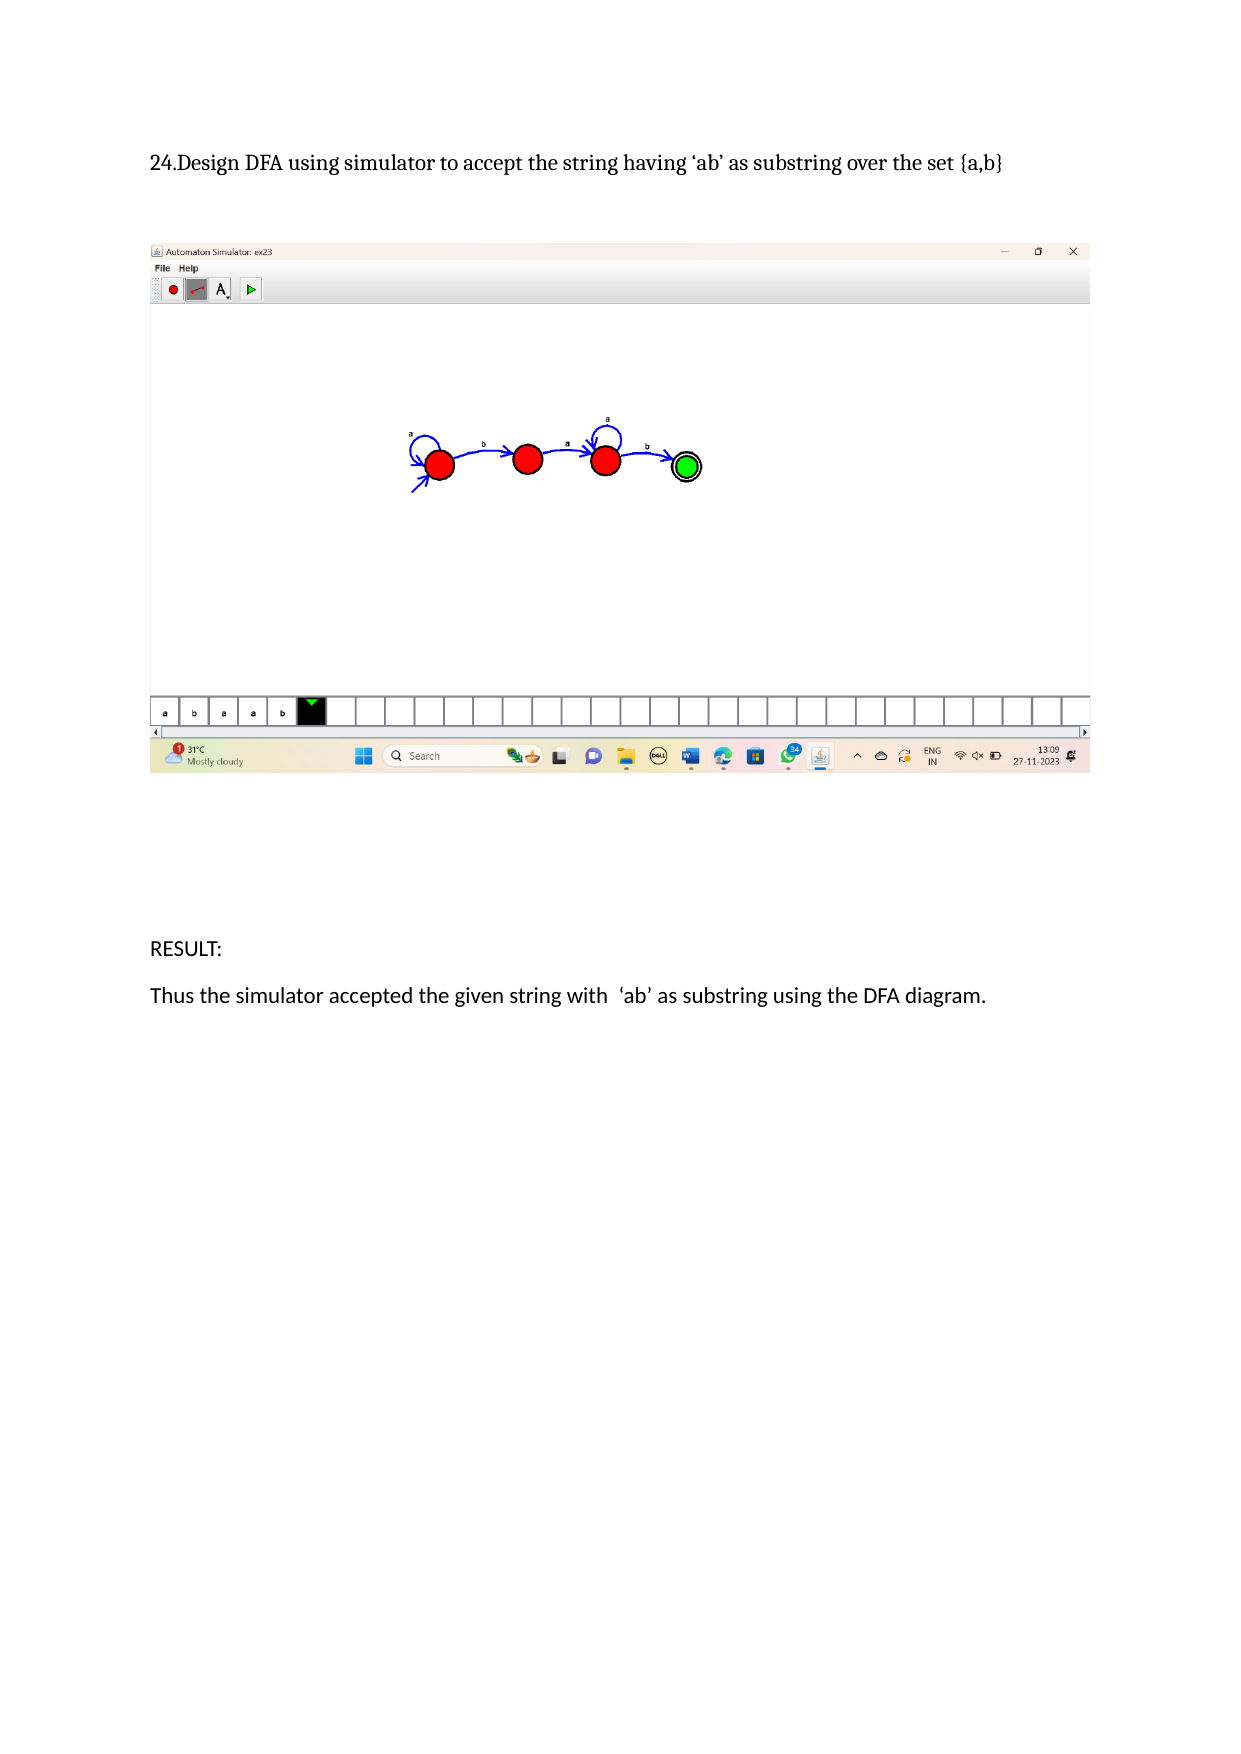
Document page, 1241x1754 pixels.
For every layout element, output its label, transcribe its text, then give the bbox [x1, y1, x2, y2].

picture [150, 243, 1091, 773]
text Thus the simulator accepted the given string with ‘ab’ as substring using the DFA diagram. [150, 981, 1090, 1009]
text 24.Design DFA using simulator to accept the string having ‘ab’ as substring over the set {a,b} [150, 150, 1090, 176]
text RESULT: [150, 934, 1090, 962]
